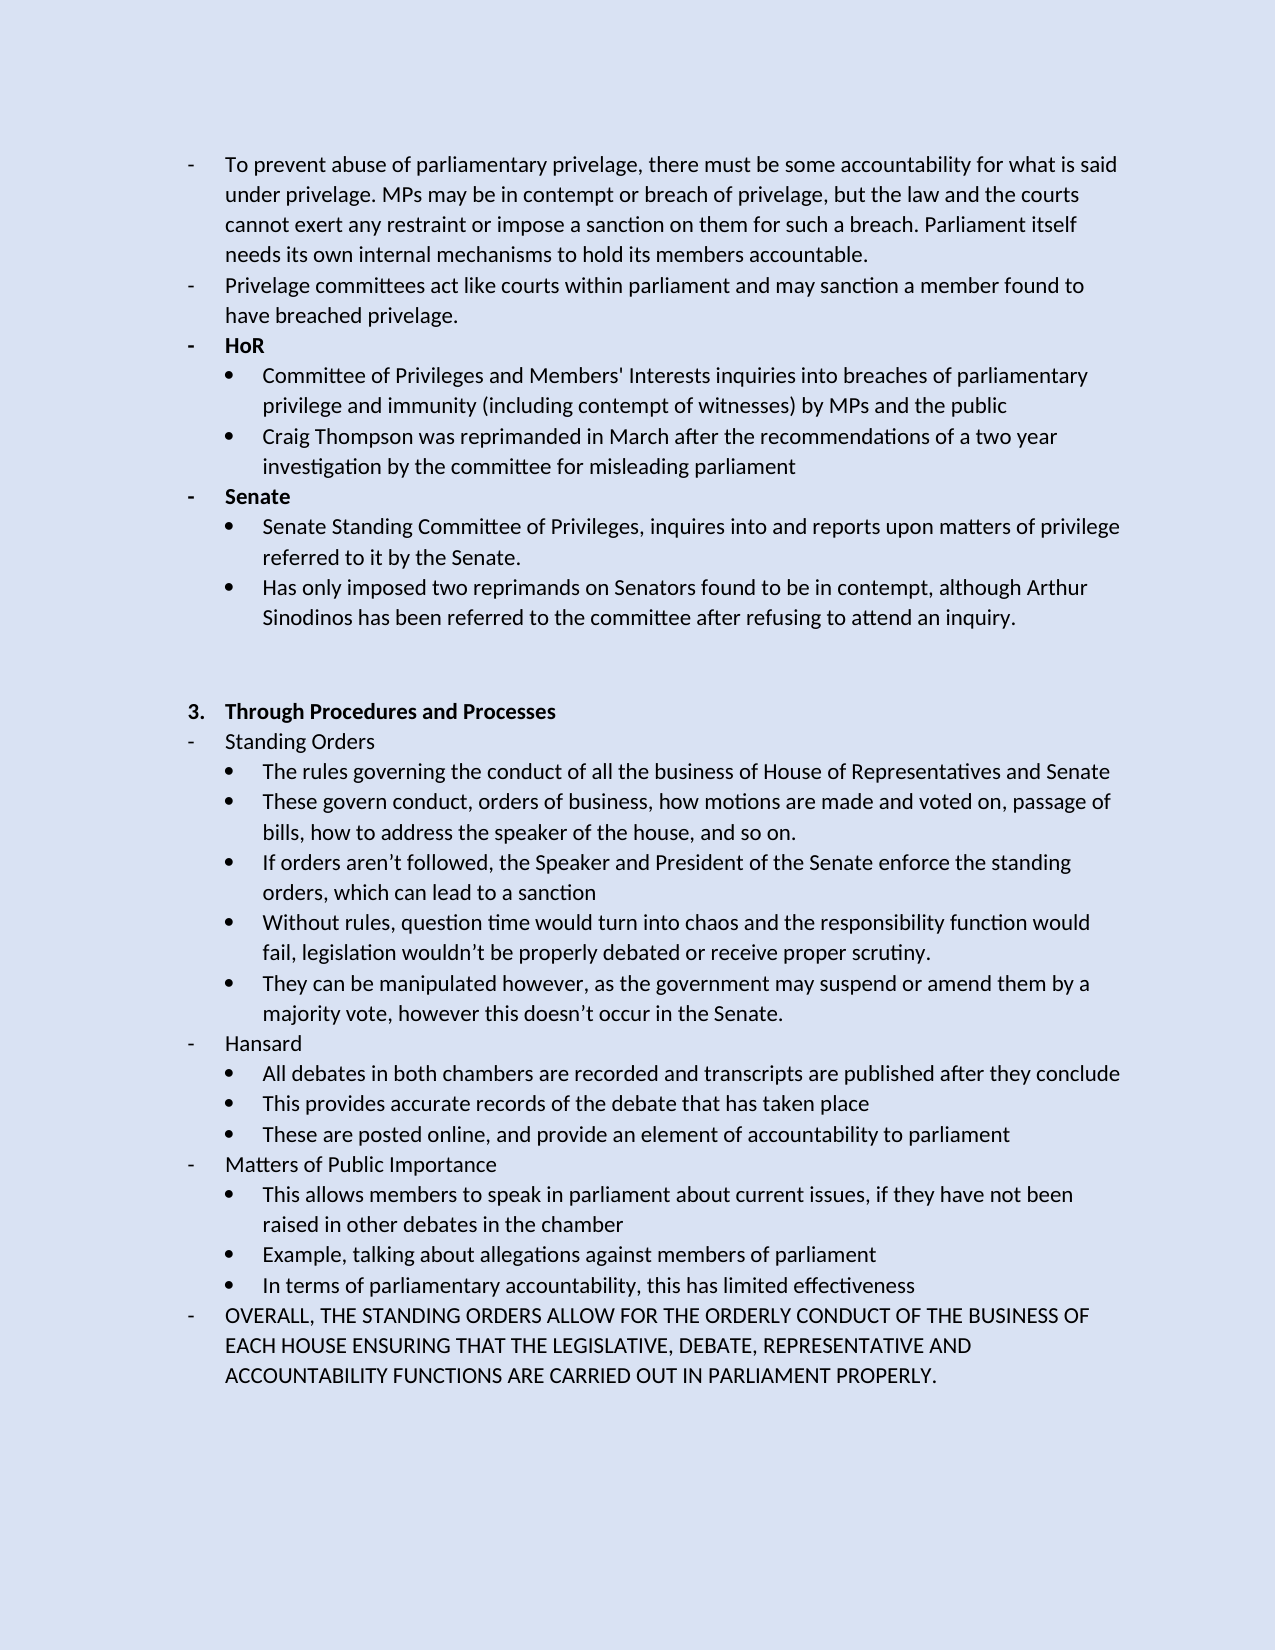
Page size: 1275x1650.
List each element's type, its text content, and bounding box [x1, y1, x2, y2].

list HoR [187, 331, 1125, 359]
list This allows members to speak in parliament about current issues, if they have not been raised in other debates in the chamber [225, 1180, 1125, 1238]
list Example, talking about allegations against members of parliament [225, 1241, 1125, 1269]
list In terms of parliamentary accountability, this has limited effectiveness [225, 1271, 1125, 1299]
list Has only imposed two reprimands on Senators found to be in contempt, although Arthur Sinodinos has been referred to the committee after refusing to attend an inquiry. [225, 573, 1125, 631]
list The rules governing the conduct of all the business of House of Representatives and Senate [225, 757, 1125, 785]
list This provides accurate records of the debate that has taken place [225, 1089, 1125, 1118]
list Committee of Privileges and Members' Interests inquiries into breaches of parliamentary privilege and immunity (including contempt of witnesses) by MPs and the public [225, 361, 1125, 420]
list Without rules, question time would turn into chaos and the responsibility function would fail, legislation wouldn’t be properly debated or receive proper scrutiny. [225, 908, 1125, 967]
list All debates in both chambers are recorded and transcripts are published after they conclude [225, 1059, 1125, 1087]
list These are posted online, and provide an element of accountability to parliament [225, 1120, 1125, 1148]
list Senate [187, 482, 1125, 510]
list Senate Standing Committee of Privileges, inquires into and reports upon matters of privilege referred to it by the Senate. [225, 512, 1125, 571]
list They can be manipulated however, as the government may suspend or amend them by a majority vote, however this doesn’t occur in the Senate. [225, 969, 1125, 1027]
list Privelage committees act like courts within parliament and may sanction a member found to have breached privelage. [187, 271, 1125, 329]
list If orders aren’t followed, the Speaker and President of the Senate enforce the standing orders, which can lead to a sanction [225, 848, 1125, 906]
list To prevent abuse of parliamentary privelage, there must be some accountability for what is said under privelage. MPs may be in contempt or breach of privelage, but the law and the courts cannot exert any restraint or impose a sanction on them for such a breach. Parliament itself needs its own internal mechanisms to hold its members accountable. [187, 150, 1125, 269]
list Standing Orders [187, 727, 1125, 755]
list These govern conduct, orders of business, how motions are made and voted on, passage of bills, how to address the speaker of the house, and so on. [225, 787, 1125, 846]
list Craig Thompson was reprimanded in March after the recommendations of a two year investigation by the committee for misleading parliament [225, 422, 1125, 480]
list Through Procedures and Processes [187, 697, 1125, 725]
list OVERALL, THE STANDING ORDERS ALLOW FOR THE ORDERLY CONDUCT OF THE BUSINESS OF EACH HOUSE ENSURING THAT THE LEGISLATIVE, DEBATE, REPRESENTATIVE AND ACCOUNTABILITY FUNCTIONS ARE CARRIED OUT IN PARLIAMENT PROPERLY. [187, 1301, 1125, 1389]
list Hansard [187, 1029, 1125, 1057]
list Matters of Public Importance [187, 1150, 1125, 1178]
